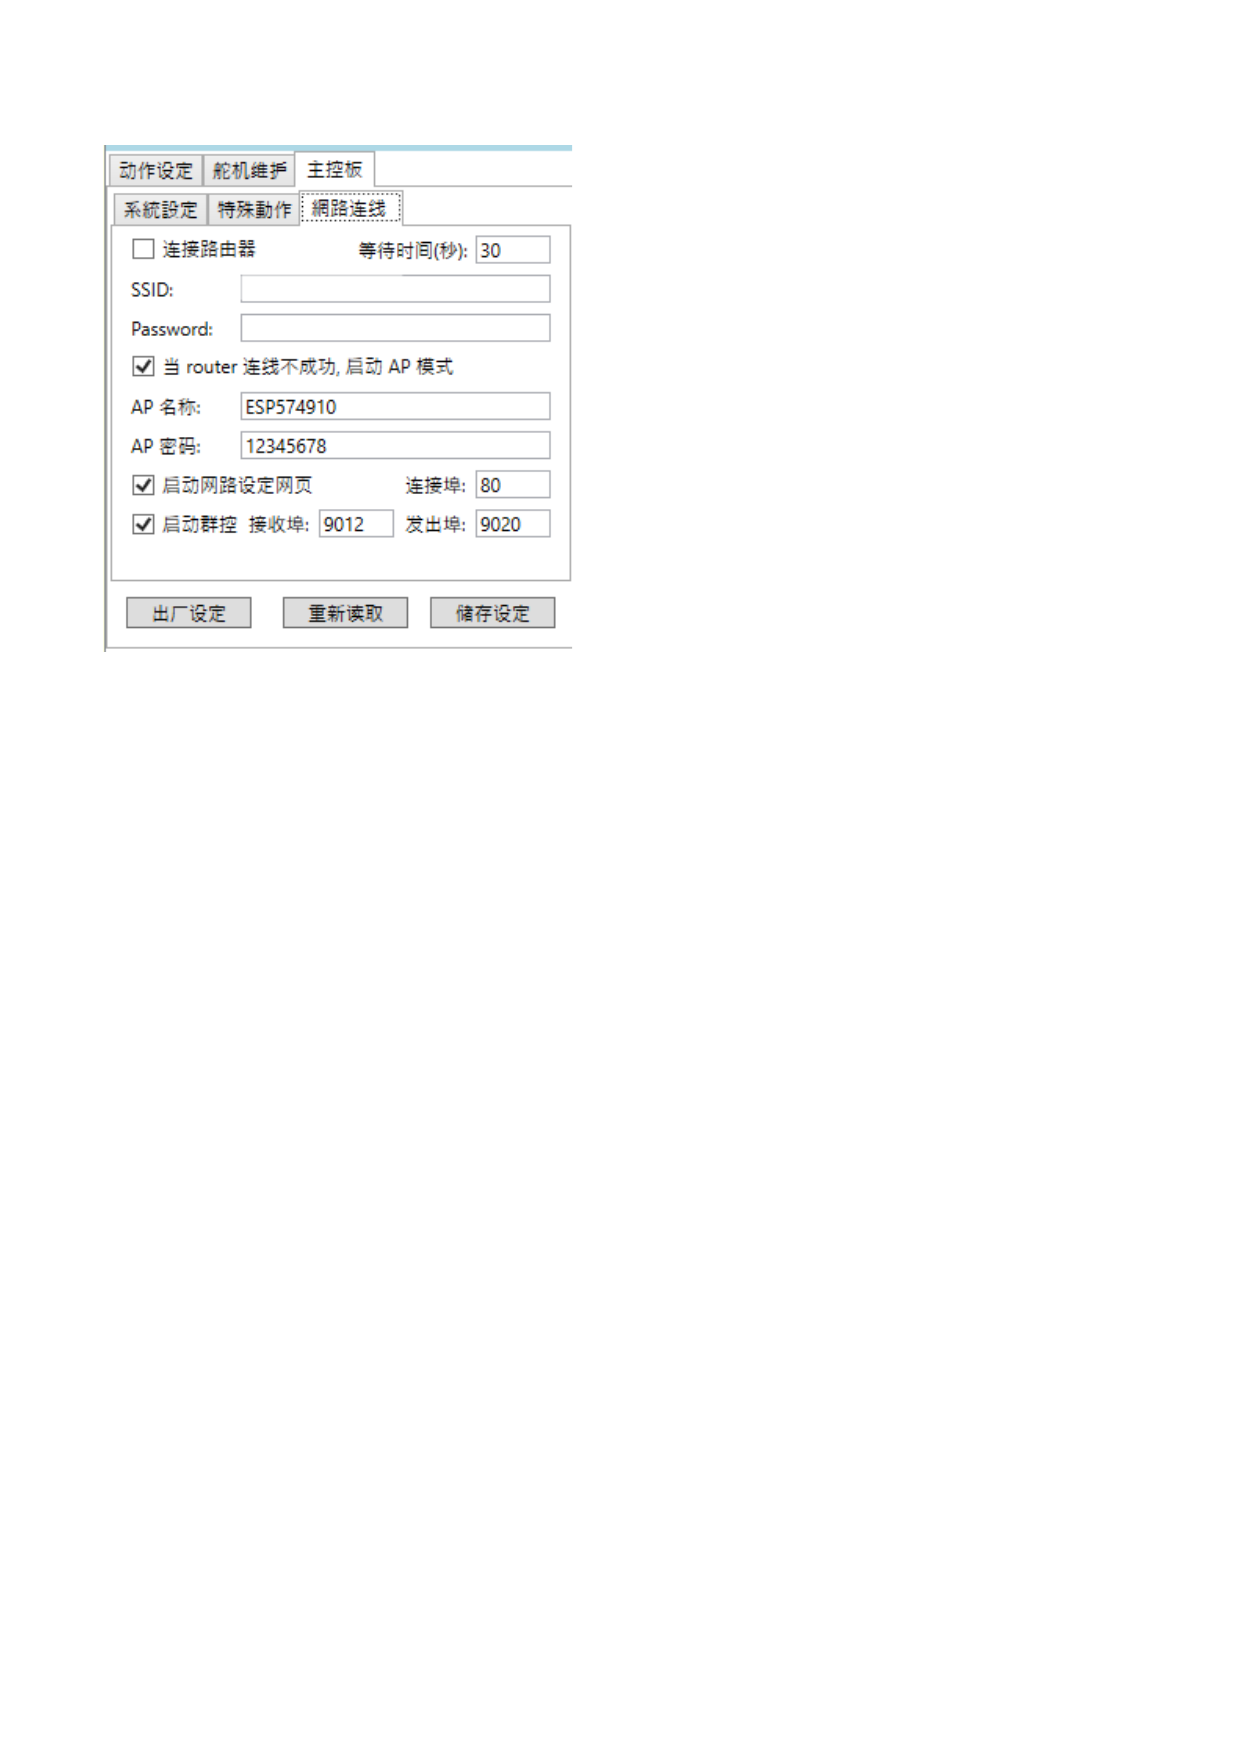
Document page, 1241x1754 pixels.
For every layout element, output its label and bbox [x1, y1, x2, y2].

picture [103, 145, 573, 652]
